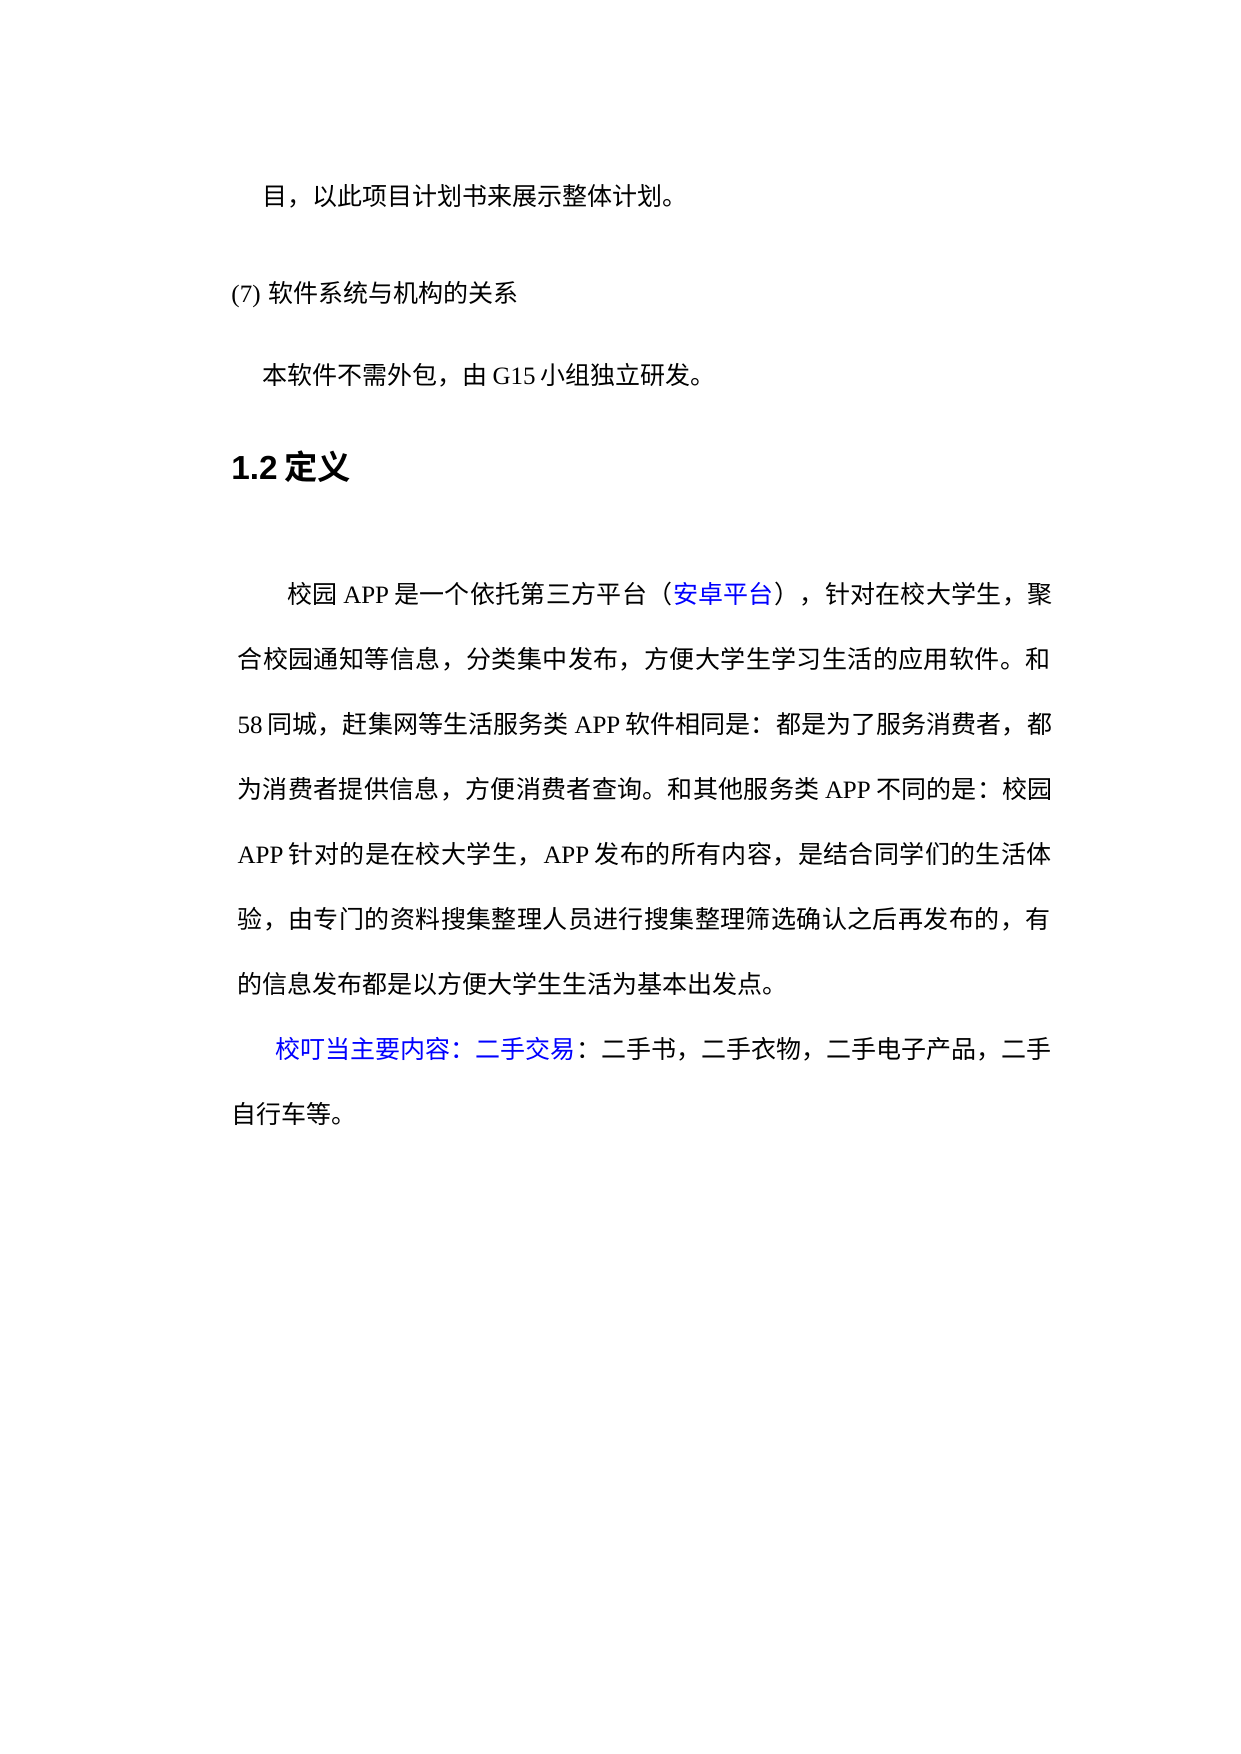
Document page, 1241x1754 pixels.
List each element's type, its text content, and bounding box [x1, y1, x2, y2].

list 软件系统与机构的关系 [231, 259, 1053, 324]
text 校园APP是一个依托第三方平台（安卓平台），针对在校大学生，聚合校园通知等信息，分类集中发布，方便大学生学习生活的应用软件。和58同城，赶集网等生活服务类APP软件相同是：都是为了服务消费者，都为消费者提供信息，方便消费者查询。和其他服务类APP不同的是：校园APP针对的是在校大学生，APP发布的所有内容，是结合同学们的生活体验，由专门的资料搜集整理人员进行搜集整理筛选确认之后再发布的，有的信息发布都是以方便大学生生活为基本出发点。 [237, 560, 1053, 1015]
subtitle 1.2定义 [187, 433, 1053, 498]
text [262, 162, 1053, 227]
text 本软件不需外包，由G15小组独立研发。 [187, 341, 1053, 406]
text 校叮当主要内容：二手交易：二手书，二手衣物，二手电子产品，二手自行车等。 [231, 1015, 1053, 1145]
